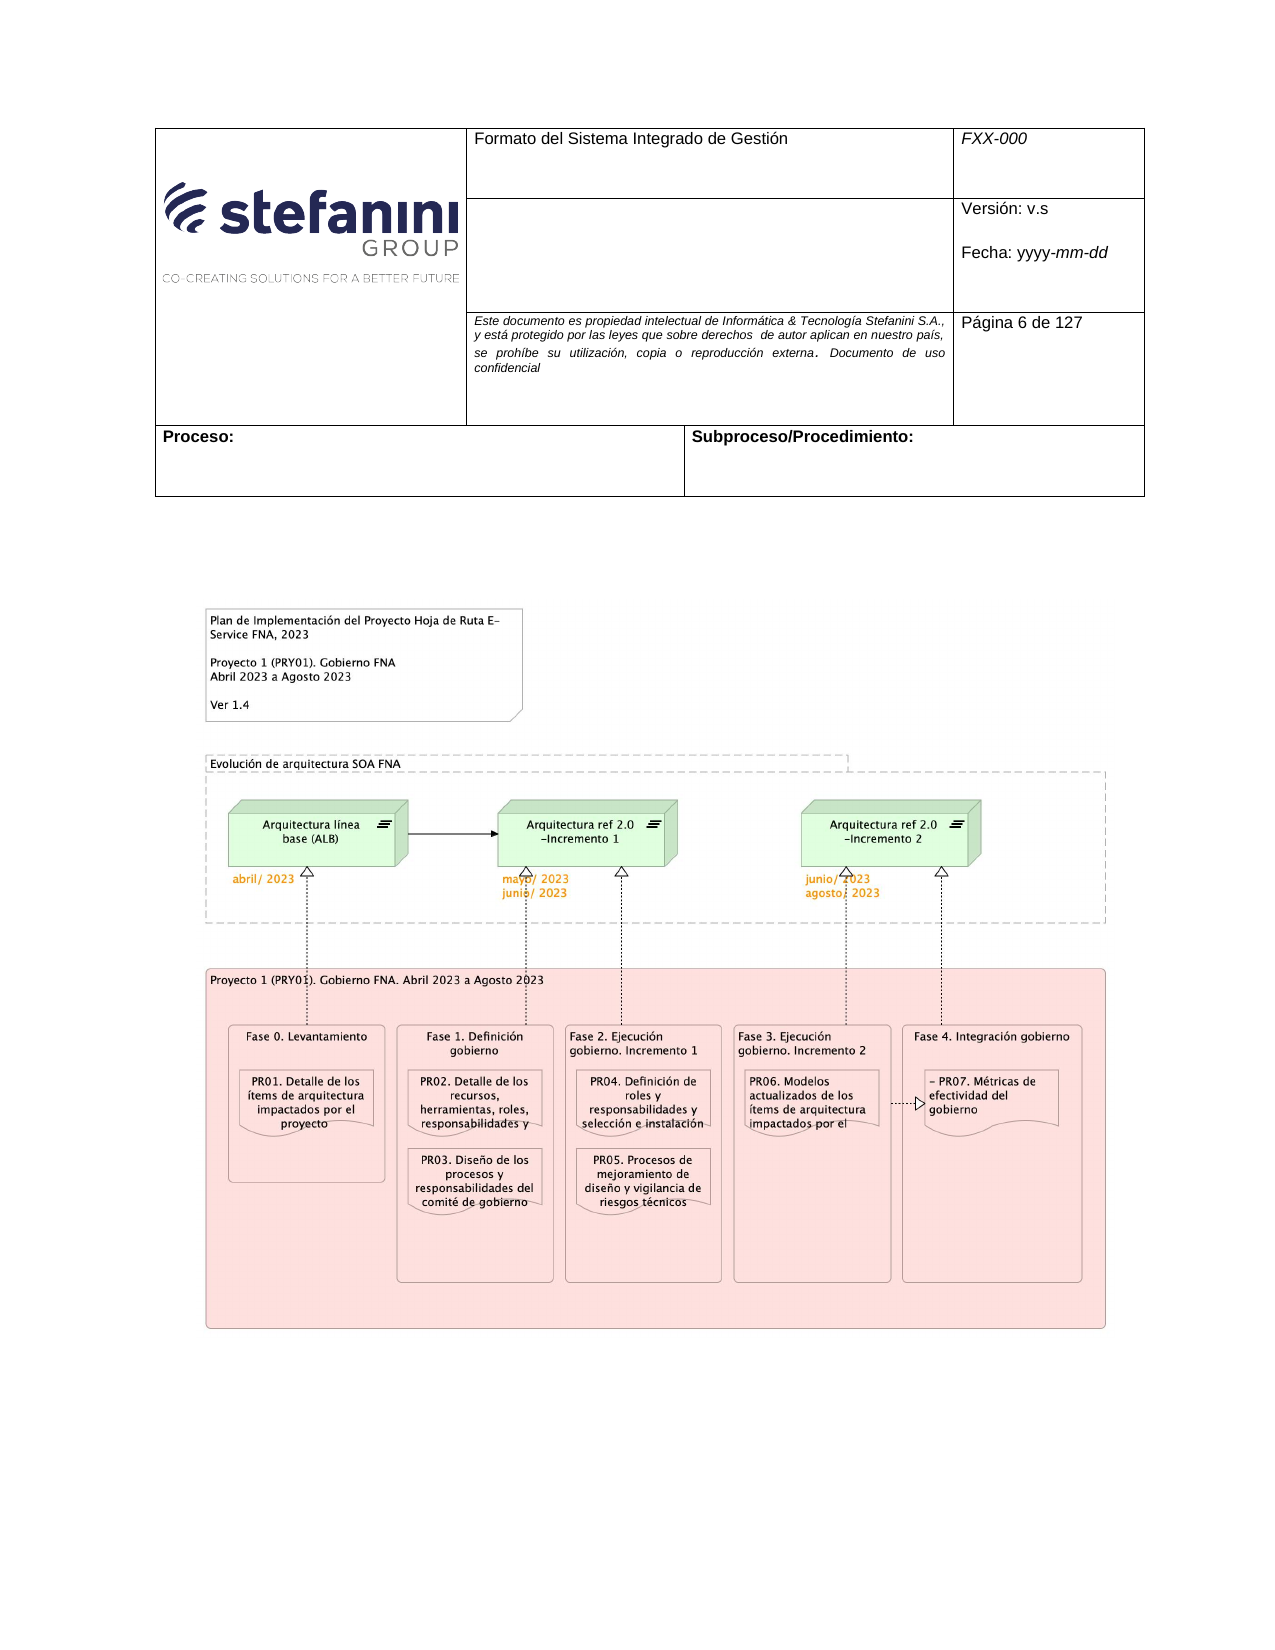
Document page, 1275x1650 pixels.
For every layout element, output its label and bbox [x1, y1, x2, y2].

picture [196, 599, 1115, 1338]
picture [162, 182, 460, 286]
